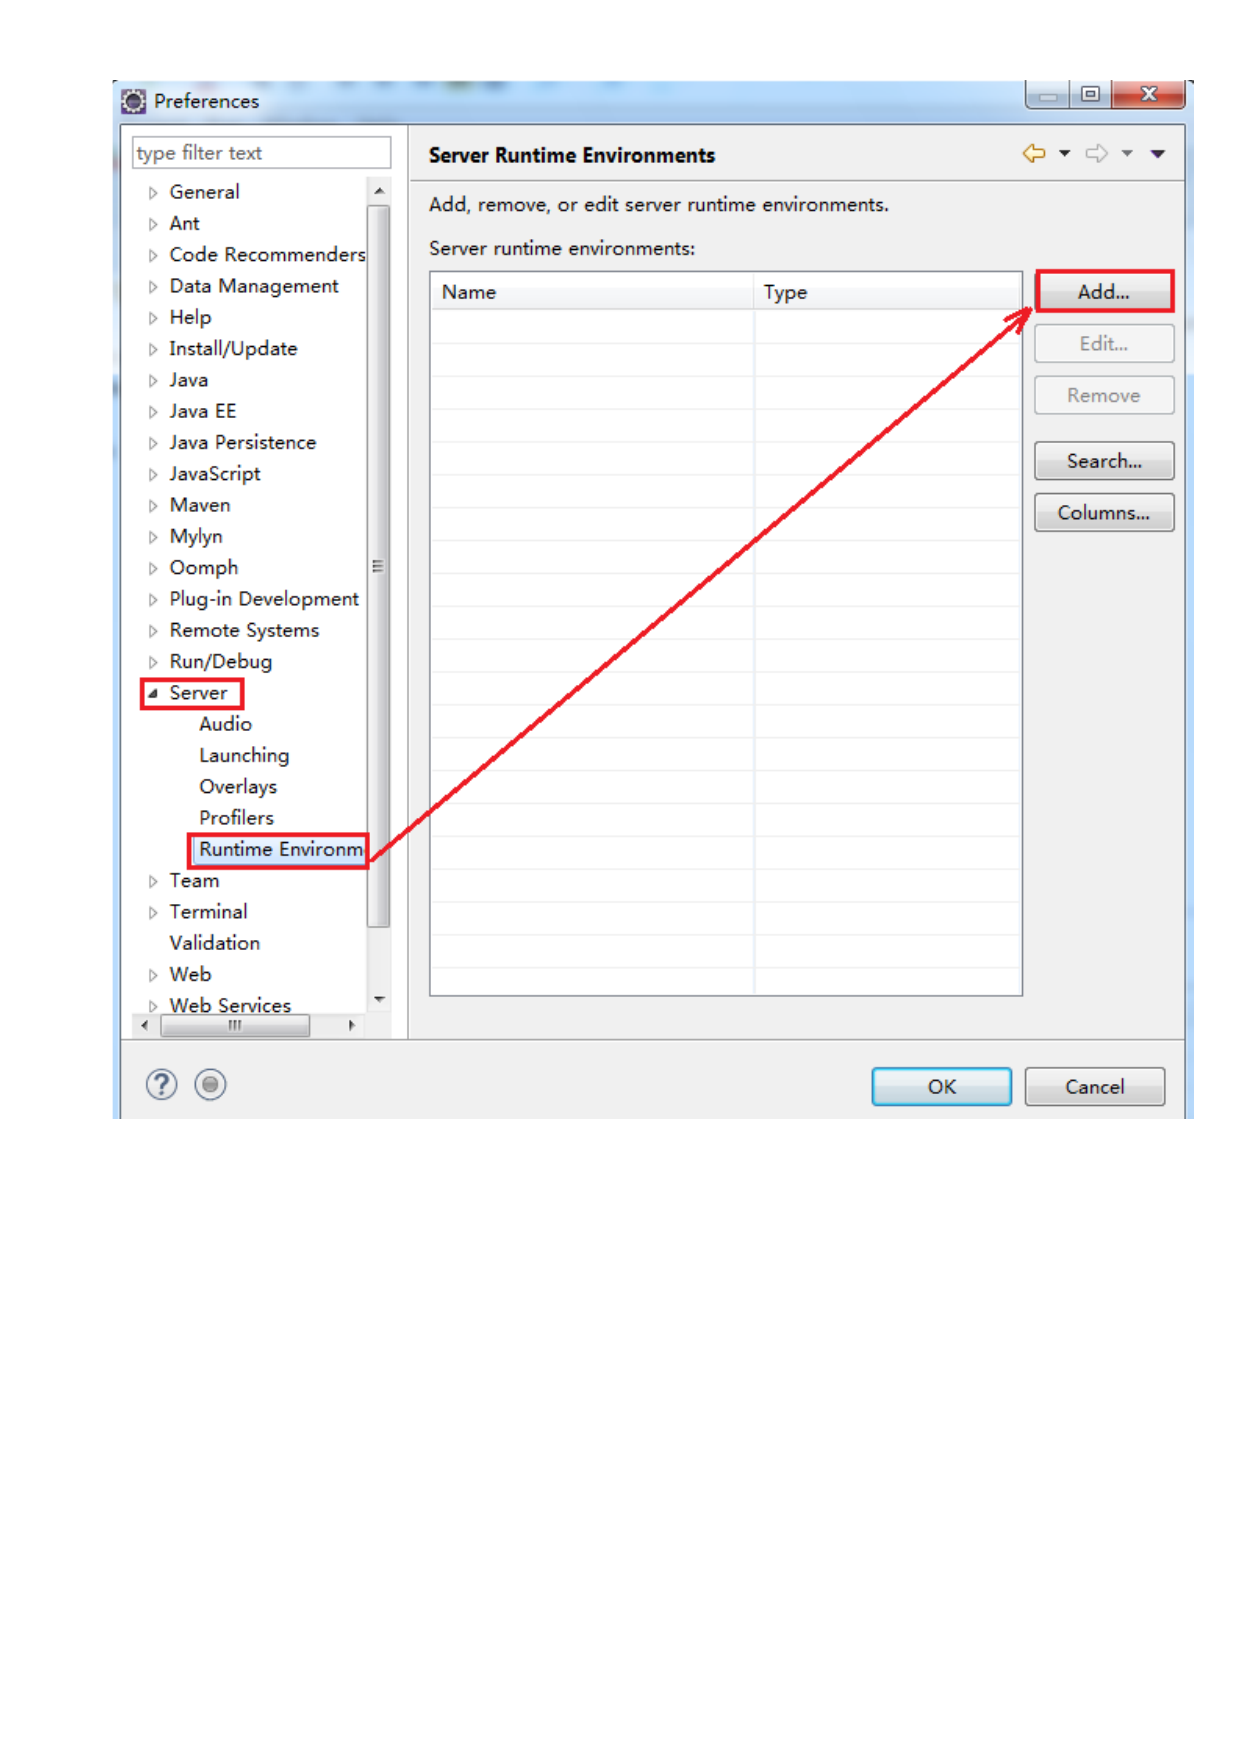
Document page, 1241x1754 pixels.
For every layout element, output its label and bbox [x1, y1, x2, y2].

picture [112, 80, 1194, 1119]
